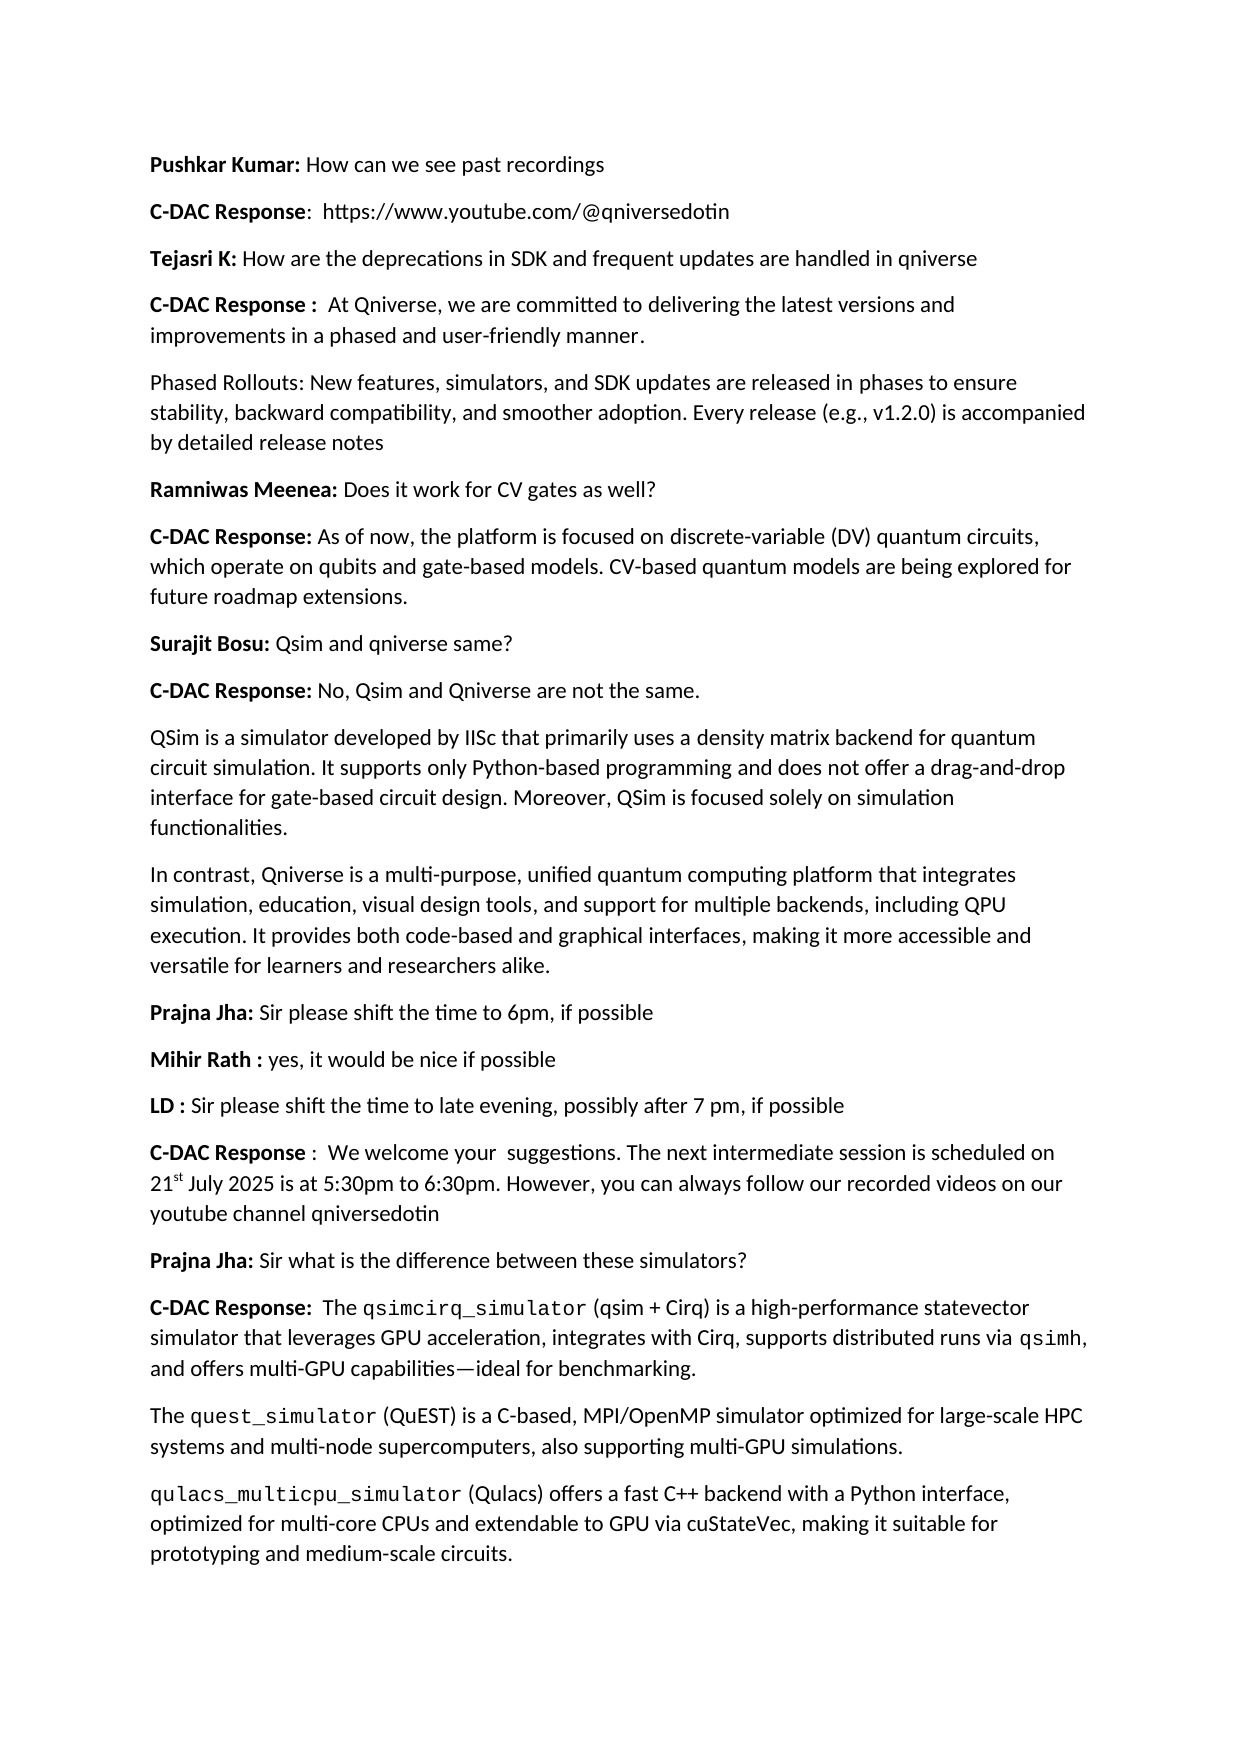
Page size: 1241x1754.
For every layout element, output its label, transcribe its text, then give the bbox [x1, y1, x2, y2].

text In contrast, Qniverse is a multi-purpose, unified quantum computing platform that integrates simulation, education, visual design tools, and support for multiple backends, including QPU execution. It provides both code-based and graphical interfaces, making it more accessible and versatile for learners and researchers alike. [150, 860, 1090, 979]
text Prajna Jha: Sir what is the difference between these simulators? [150, 1246, 1090, 1274]
text C-DAC Response: No, Qsim and Qniverse are not the same. [150, 676, 1090, 704]
text LD : Sir please shift the time to late evening, possibly after 7 pm, if possible [150, 1092, 1090, 1120]
text C-DAC Response: The qsimcirq_simulator (qsim + Cirq) is a high-performance statevector simulator that leverages GPU acceleration, integrates with Cirq, supports distributed runs via qsimh, and offers multi-GPU capabilities—ideal for benchmarking. [150, 1293, 1090, 1382]
text Surajit Bosu: Qsim and qniverse same? [150, 629, 1090, 657]
text C-DAC Response : At Qniverse, we are committed to delivering the latest versions and improvements in a phased and user-friendly manner. [150, 291, 1090, 349]
text C-DAC Response: As of now, the platform is focused on discrete-variable (DV) quantum circuits, which operate on qubits and gate-based models. CV-based quantum models are being explored for future roadmap extensions. [150, 522, 1090, 610]
text Phased Rollouts: New features, simulators, and SDK updates are released in phases to ensure stability, backward compatibility, and smoother adoption. Every release (e.g., v1.2.0) is accompanied by detailed release notes [150, 368, 1090, 456]
text Tejasri K: How are the deprecations in SDK and frequent updates are handled in qniverse [150, 244, 1090, 272]
text Ramniwas Meenea: Does it work for CV gates as well? [150, 475, 1090, 503]
text Pushkar Kumar: How can we see past recordings [150, 150, 1090, 178]
text qulacs_multicpu_simulator (Qulacs) offers a fast C++ backend with a Python interface, optimized for multi-core CPUs and extendable to GPU via cuStateVec, making it suitable for prototyping and medium-scale circuits. [150, 1479, 1090, 1568]
text Mihir Rath : yes, it would be nice if possible [150, 1045, 1090, 1073]
text QSim is a simulator developed by IISc that primarily uses a density matrix backend for quantum circuit simulation. It supports only Python-based programming and does not offer a drag-and-drop interface for gate-based circuit design. Moreover, QSim is focused solely on simulation functionalities. [150, 723, 1090, 842]
text The quest_simulator (QuEST) is a C-based, MPI/OpenMP simulator optimized for large-scale HPC systems and multi-node supercomputers, also supporting multi-GPU simulations. [150, 1401, 1090, 1460]
text C-DAC Response: https://www.youtube.com/@qniversedotin [150, 197, 1090, 225]
text C-DAC Response : We welcome your suggestions. The next intermediate session is scheduled on 21st July 2025 is at 5:30pm to 6:30pm. However, you can always follow our recorded videos on our youtube channel qniversedotin [150, 1138, 1090, 1227]
text Prajna Jha: Sir please shift the time to 6pm, if possible [150, 998, 1090, 1026]
